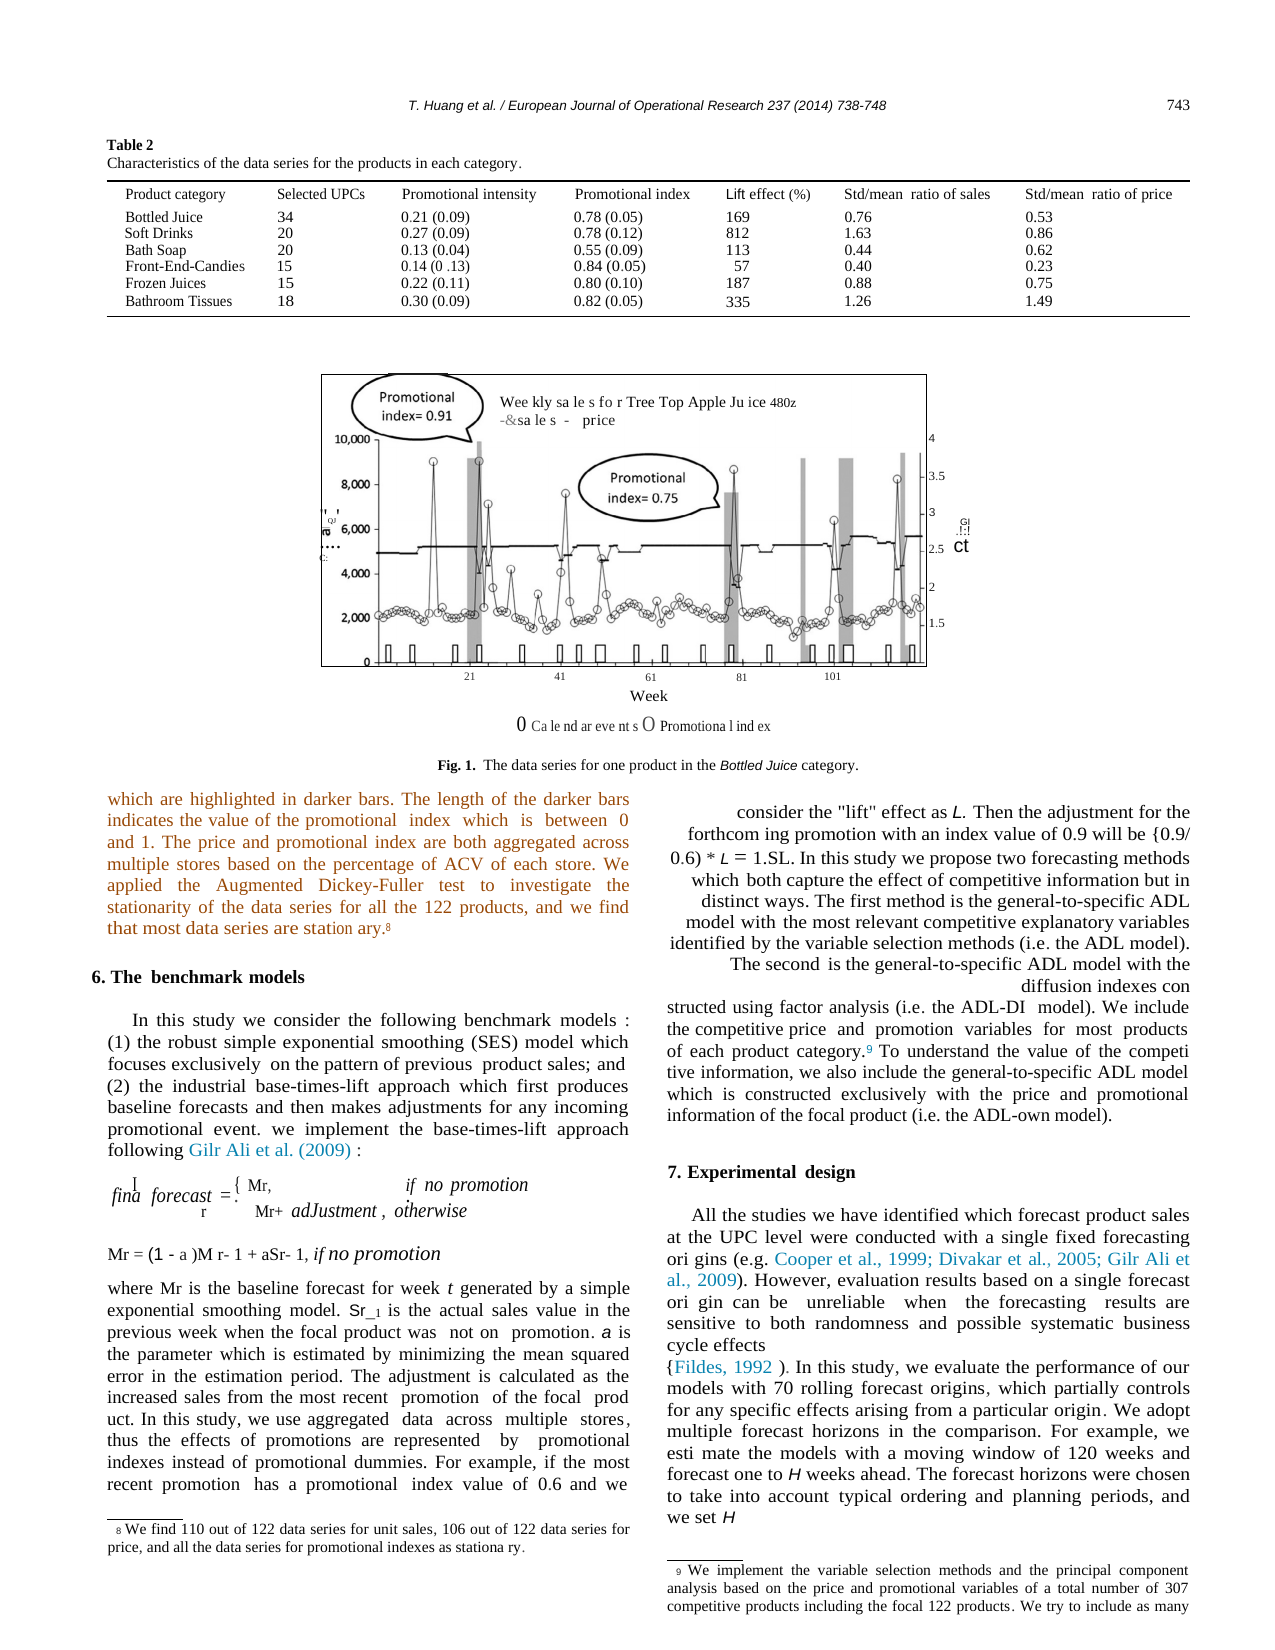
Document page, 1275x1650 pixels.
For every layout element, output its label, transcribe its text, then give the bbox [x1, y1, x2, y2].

table_header Std/mean ratio of sales [826, 182, 1007, 205]
text 8 We find 110 out of 122 data series for unit sales, 106 out of 122 data series for price, and all the data series for promotional indexes as stationa ry. [107, 1515, 630, 1556]
picture [847, 1254, 851, 1264]
table_cell 812 [708, 226, 826, 243]
table_cell 1.63 [826, 226, 1007, 243]
table_cell 0.55 (0.09) [556, 243, 708, 259]
picture [322, 375, 926, 432]
table_cell 0.86 [1008, 226, 1189, 243]
table_header Selected UPCs [259, 182, 383, 205]
text 3.5 [96, 468, 945, 483]
text Mr = (1 - a )M r- 1 + aSr- 1, if no promotion [107, 1241, 631, 1265]
table_cell Bathroom Tissues [107, 293, 259, 316]
text 2 [96, 579, 935, 594]
text Table 2 [106, 137, 1202, 154]
table_cell 0.23 [1008, 260, 1189, 276]
table_cell 34 [259, 205, 383, 226]
text Characteristics of the data series for the products in each category. [107, 154, 1202, 172]
table_cell 0.22 (0.11) [383, 276, 556, 293]
table_cell 0.27 (0.09) [383, 226, 556, 243]
text In this study we consider the following benchmark models : (1) the robust simple exponential smoothing (SES) model which focuses exclusively on the pattern of previous product sales; and [107, 1009, 630, 1074]
table_cell 18 [259, 293, 383, 316]
picture [889, 1253, 895, 1265]
picture [322, 445, 926, 468]
table_cell 1.26 [826, 293, 1007, 316]
table_cell 0.78 (0.12) [556, 226, 708, 243]
picture [825, 1256, 831, 1265]
table_cell Bottled Juice [107, 205, 259, 226]
table_cell 1.49 [1008, 293, 1189, 316]
table_header Promotional intensity [383, 182, 556, 205]
table_cell 0.62 [1008, 243, 1189, 259]
table_cell 0.44 [826, 243, 1007, 259]
text All the studies we have identified which forecast product sales at the UPC level were conducted with a single fixed forecasting ori­ gins (e.g. Cooper et al., 1999; Divakar et al., 2005; Gilr Ali et al., 2009). However, evaluation results based on a single forecast ori­ gin can be unreliable when the forecasting results are sensitive to both randomness and possible systematic business cycle effects [667, 1204, 1191, 1355]
subtitle The benchmark models [91, 966, 631, 988]
picture [322, 538, 926, 579]
table_cell 0.21 (0.09) [383, 205, 556, 226]
text 1.5 [96, 616, 944, 631]
text 4 [96, 432, 935, 445]
table_header Lift effect (%) [708, 182, 826, 205]
table_cell Bath Soap [107, 243, 259, 259]
table_cell 187 [708, 276, 826, 293]
picture [322, 483, 926, 507]
table_cell 15 [259, 260, 383, 276]
picture [225, 1145, 234, 1156]
picture [322, 594, 926, 616]
table_cell 0.78 (0.05) [556, 205, 708, 226]
subtitle Experimental design [667, 1161, 1202, 1182]
table_cell 0.53 [1008, 205, 1189, 226]
text 2.5 ct [928, 538, 1202, 558]
text Week [435, 686, 862, 704]
table_cell 169 [708, 205, 826, 226]
table_cell 0.84 (0.05) [556, 260, 708, 276]
table_cell 0.82 (0.05) [556, 293, 708, 316]
text (2) the industrial base-times-lift approach which first produces baseline forecasts and then makes adjustments for any incoming promotional event. we implement the base-times-lift approach following Gilr Ali et al. (2009) : [107, 1074, 629, 1161]
table_cell Frozen Juices [107, 276, 259, 293]
text T. Huang et al. / European Journal of Operational Research 237 (2014) 738-748 743 [408, 96, 1202, 114]
table_cell 15 [259, 276, 383, 293]
text structed using factor analysis (i.e. the ADL-DI model). We include the competitive price and promotion variables for most products of each product category.9 To understand the value of the competi­ tive information, we also include the general-to-specific ADL model which is constructed exclusively with the price and promotional information of the focal product (i.e. the ADL-own model). [667, 996, 1190, 1126]
table_cell 0.76 [826, 205, 1007, 226]
text where Mr is the baseline forecast for week t generated by a simple exponential smoothing model. Sr_1 is the actual sales value in the previous week when the focal product was not on promotion. a is the parameter which is estimated by minimizing the mean squared error in the estimation period. The adjustment is calculated as the increased sales from the most recent promotion of the focal prod­ uct. In this study, we use aggregated data across multiple stores, thus the effects of promotions are represented by promotional indexes instead of promotional dummies. For example, if the most recent promotion has a promotional index value of 0.6 and we [107, 1276, 631, 1494]
text I { Mr, if no promotion fina forecast = . . [112, 1182, 529, 1207]
table_cell 57 [708, 260, 826, 276]
text {Fildes, 1992 ). In this study, we evaluate the performance of our models with 70 rolling forecast origins, which partially controls for any specific effects arising from a particular origin. We adopt multiple forecast horizons in the comparison. For example, we esti­ mate the models with a moving window of 120 weeks and forecast one to H weeks ahead. The forecast horizons were chosen to take into account typical ordering and planning periods, and we set H [665, 1356, 1190, 1528]
table_cell 0.75 [1008, 276, 1189, 293]
text consider the "lift" effect as L. Then the adjustment for the forthcom­ ing promotion with an index value of 0.9 will be {0.9/ 0.6) * L = 1.SL. In this study we propose two forecasting methods which both capture the effect of competitive information but in distinct ways. The first method is the general-to-specific ADL model with the most relevant competitive explanatory variables identified by the variable selection methods (i.e. the ADL model). The second is the general-to-specific ADL model with the diffusion indexes con­ [666, 802, 1190, 996]
text Fig. 1. The data series for one product in the Bottled Juice category. [435, 755, 861, 773]
picture [322, 631, 926, 666]
table_cell 20 [259, 243, 383, 259]
text 0 Ca le nd ar eve nt s O Promotiona l ind ex [426, 711, 861, 737]
picture [977, 1252, 985, 1265]
table_header Product category [107, 182, 259, 205]
table_cell 0.13 (0.04) [383, 243, 556, 259]
table_cell 0.88 [826, 276, 1007, 293]
table_cell 335 [708, 293, 826, 316]
table_header Promotional index [556, 182, 708, 205]
table_cell 20 [259, 226, 383, 243]
picture [1144, 1254, 1153, 1265]
table_cell 0.30 (0.09) [383, 293, 556, 316]
table_cell 0.40 [826, 260, 1007, 276]
table_cell 113 [708, 243, 826, 259]
table_cell Soft Drinks [107, 226, 259, 243]
table_cell 0.80 (0.10) [556, 276, 708, 293]
text which are highlighted in darker bars. The length of the darker bars indicates the value of the promotional index which is between 0 and 1. The price and promotional index are both aggregated across multiple stores based on the percentage of ACV of each store. We applied the Augmented Dickey-Fuller test to investigate the stationarity of the data series for all the 122 products, and we find that most data series are station ary.8 [107, 788, 630, 939]
table_cell 0.14 (0 .13) [383, 260, 556, 276]
text r Mr+ adJustment , otherwise [201, 1207, 631, 1220]
table_header Std/mean ratio of price [1008, 182, 1189, 205]
table_cell Front-End-Candies [107, 260, 259, 276]
